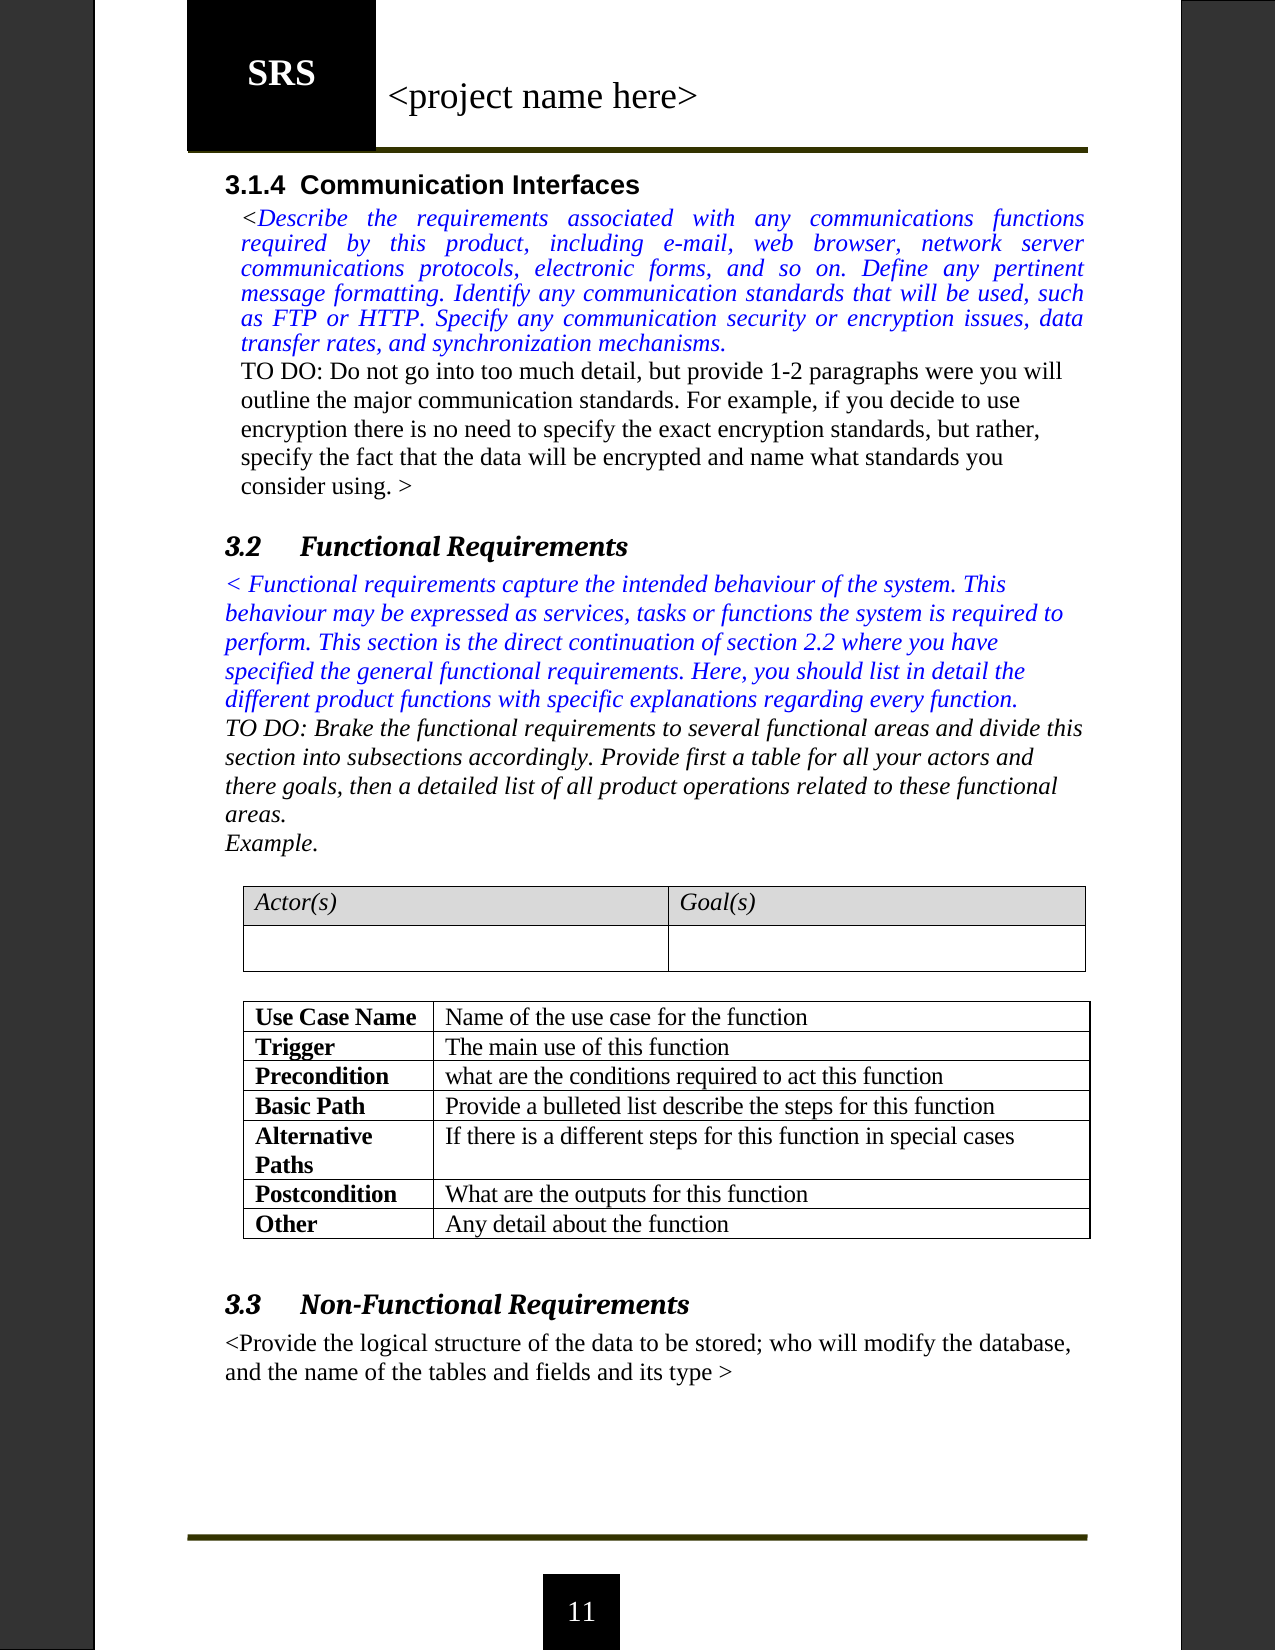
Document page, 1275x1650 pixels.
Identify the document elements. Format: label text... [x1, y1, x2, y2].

table_cell If there is a different steps for this function in special cases [434, 1121, 1089, 1178]
text TO DO: Do not go into too much detail, but provide 1-2 paragraphs were you will outline the major communication standards. For example, if you decide to use encryption there is no need to specify the exact encryption standards, but rather, specify the fact that the data will be encrypted and name what standards you consider using. > [241, 356, 1087, 500]
table_cell [669, 926, 1085, 971]
table_cell Alternative Paths [244, 1121, 433, 1178]
table_cell The main use of this function [434, 1032, 1089, 1060]
table_cell what are the conditions required to act this function [434, 1061, 1089, 1090]
table_cell Precondition [244, 1061, 433, 1090]
table_header Goal(s) [669, 887, 1085, 925]
table_cell Basic Path [244, 1091, 433, 1120]
table_cell What are the outputs for this function [434, 1180, 1089, 1208]
table_header Use Case Name [244, 1002, 433, 1031]
text < Functional requirements capture the intended behaviour of the system. This behaviour may be expressed as services, tasks or functions the system is required to perform. This section is the direct continuation of section 2.2 where you have specified the general functional requirements. Here, you should list in detail the different product functions with specific explanations regarding every function. [225, 569, 1087, 713]
subtitle Functional Requirements [225, 530, 1087, 563]
table_header Actor(s) [244, 887, 668, 925]
table_cell Postcondition [244, 1180, 433, 1208]
table_cell [244, 926, 668, 971]
table_cell Provide a bulleted list describe the steps for this function [434, 1091, 1089, 1120]
table_cell Trigger [244, 1032, 433, 1060]
table_cell Other [244, 1209, 433, 1238]
table_cell Any detail about the function [434, 1209, 1089, 1238]
table_header Name of the use case for the function [434, 1002, 1089, 1031]
subtitle Communication Interfaces [225, 169, 1087, 200]
text TO DO: Brake the functional requirements to several functional areas and divide this section into subsections accordingly. Provide first a table for all your actors and there goals, then a detailed list of all product operations related to these functional areas. [225, 713, 1087, 828]
text <Provide the logical structure of the data to be stored; who will modify the database, and the name of the tables and fields and its type > [225, 1328, 1087, 1385]
subtitle Non-Functional Requirements [225, 1288, 1087, 1322]
text Example. [225, 828, 1087, 857]
text <Describe the requirements associated with any communications functions required by this product, including e-mail, web browser, network server communications protocols, electronic forms, and so on. Define any pertinent message formatting. Identify any communication standards that will be used, such as FTP or HTTP. Specify any communication security or encryption issues, data transfer rates, and synchronization mechanisms. [241, 206, 1087, 356]
